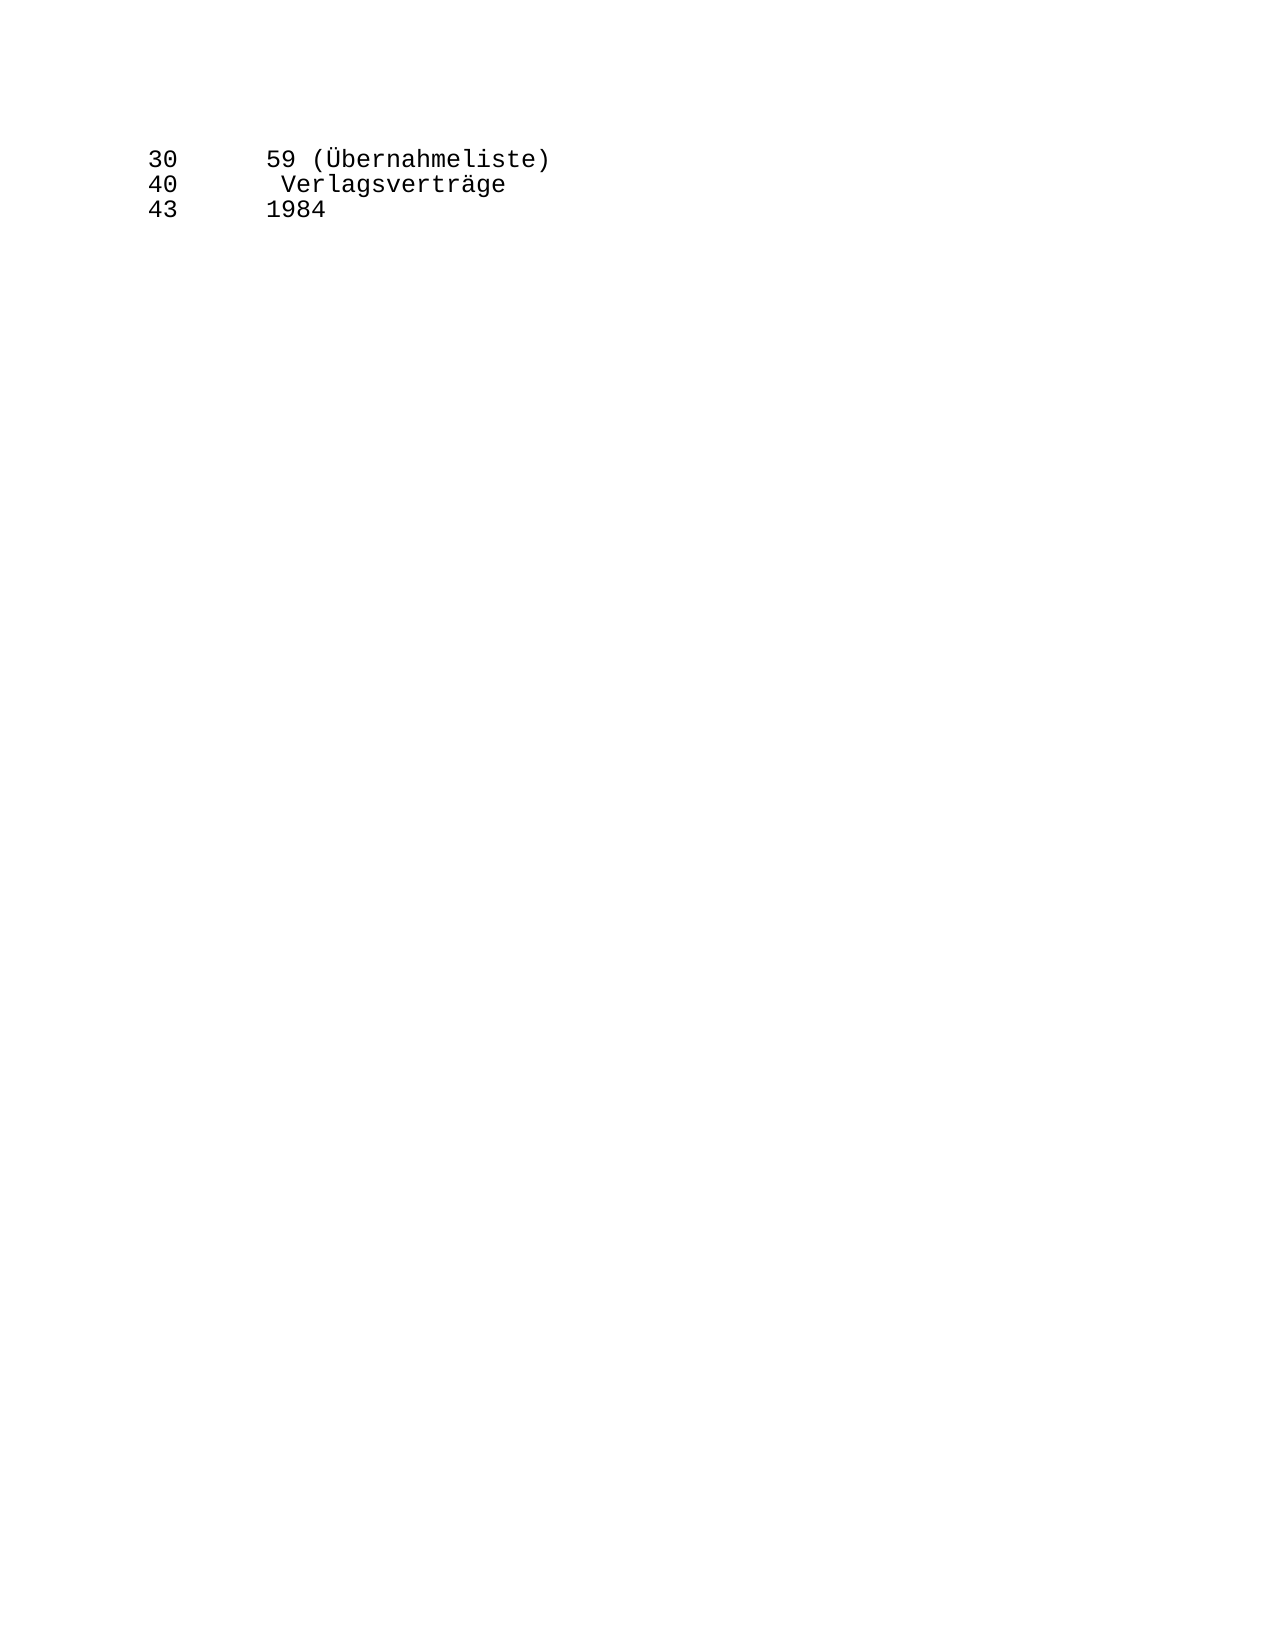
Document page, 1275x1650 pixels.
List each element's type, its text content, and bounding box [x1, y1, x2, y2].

text 40 s[k[<1{Greifenverlag} 2{Rudolstadt}>]k s[Verlagsverträge]s]s [148, 173, 1127, 198]
text 43 1984 [148, 198, 1127, 223]
text 30 59 (Übernahmeliste) [148, 148, 1127, 173]
